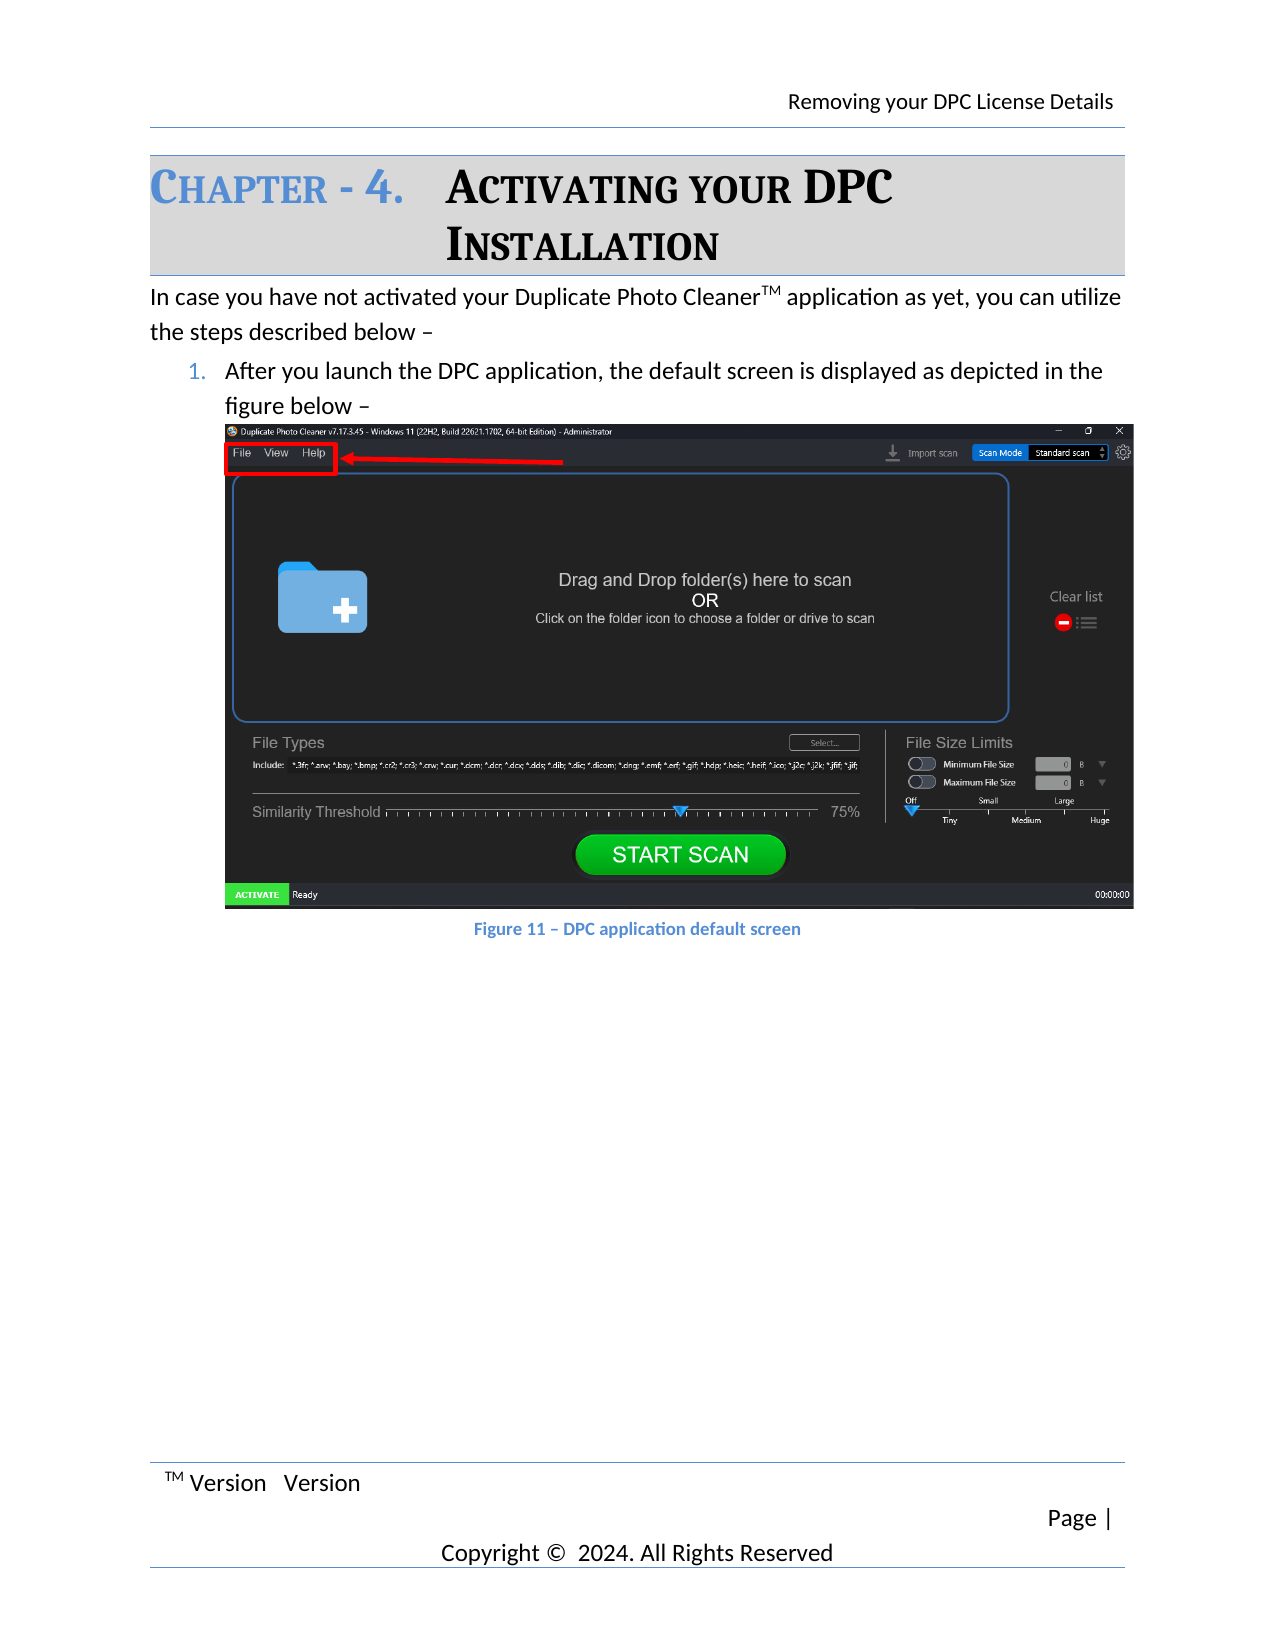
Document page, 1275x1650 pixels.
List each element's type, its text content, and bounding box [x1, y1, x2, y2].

text In case you have not activated your Duplicate Photo CleanerTM application as yet, you can utilize the steps described below – [150, 281, 1125, 346]
picture [225, 424, 1134, 909]
list After you launch the DPC application, the default screen is displayed as depicted in the figure below – [187, 355, 1125, 420]
picture [228, 446, 333, 472]
subtitle Activating your DPC Installation [150, 156, 1125, 275]
text Figure 11 – DPC application default screen [150, 917, 1125, 940]
